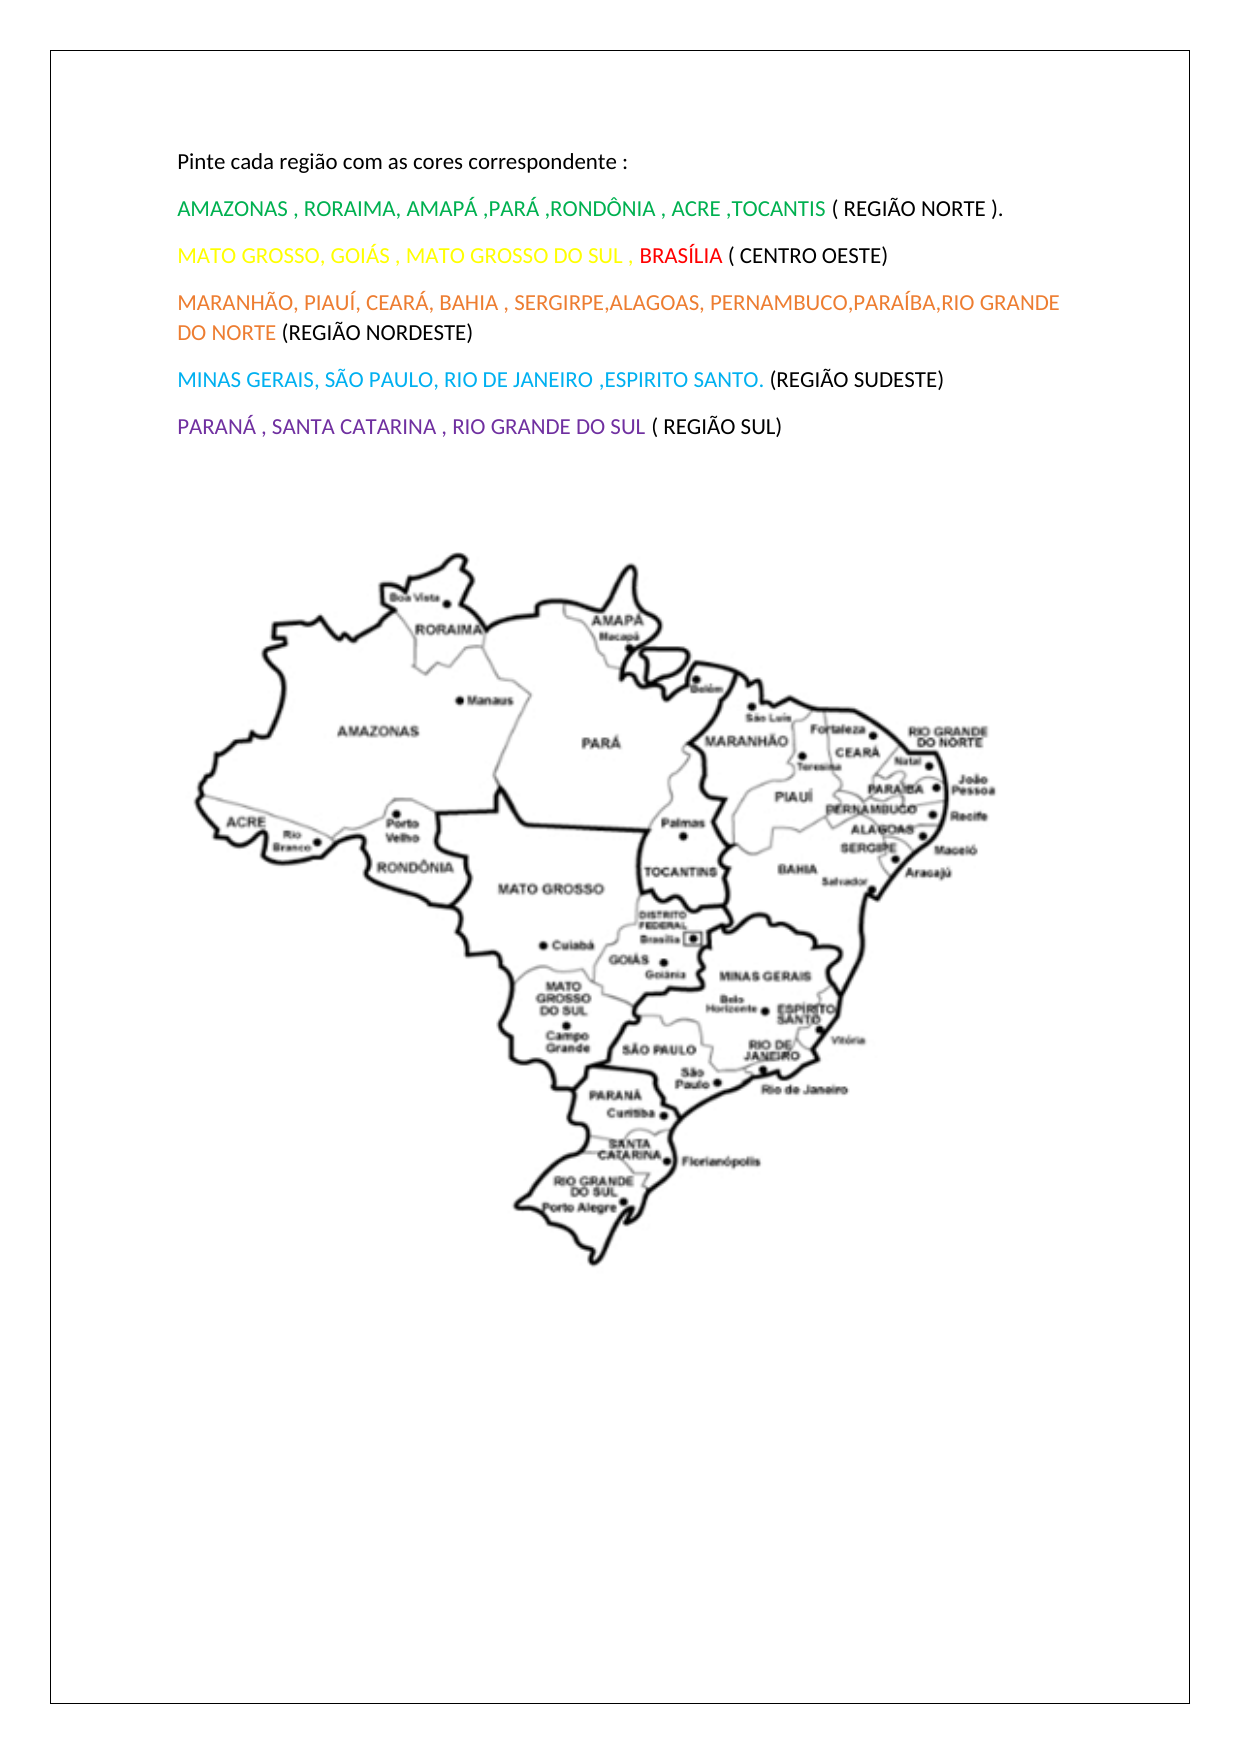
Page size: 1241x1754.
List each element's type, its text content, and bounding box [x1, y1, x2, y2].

text PARANÁ , SANTA CATARINA , RIO GRANDE DO SUL ( REGIÃO SUL) [177, 412, 1063, 440]
text MINAS GERAIS, SÃO PAULO, RIO DE JANEIRO ,ESPIRITO SANTO. (REGIÃO SUDESTE) [177, 365, 1063, 393]
text AMAZONAS , RORAIMA, AMAPÁ ,PARÁ ,RONDÔNIA , ACRE ,TOCANTIS ( REGIÃO NORTE ). [177, 194, 1063, 222]
text MATO GROSSO, GOIÁS , MATO GROSSO DO SUL , BRASÍLIA ( CENTRO OESTE) [177, 241, 1063, 269]
picture [177, 552, 1007, 1279]
text MARANHÃO, PIAUÍ, CEARÁ, BAHIA , SERGIRPE,ALAGOAS, PERNAMBUCO,PARAÍBA,RIO GRANDE DO NORTE (REGIÃO NORDESTE) [177, 288, 1063, 346]
text Pinte cada região com as cores correspondente : [177, 147, 1063, 176]
